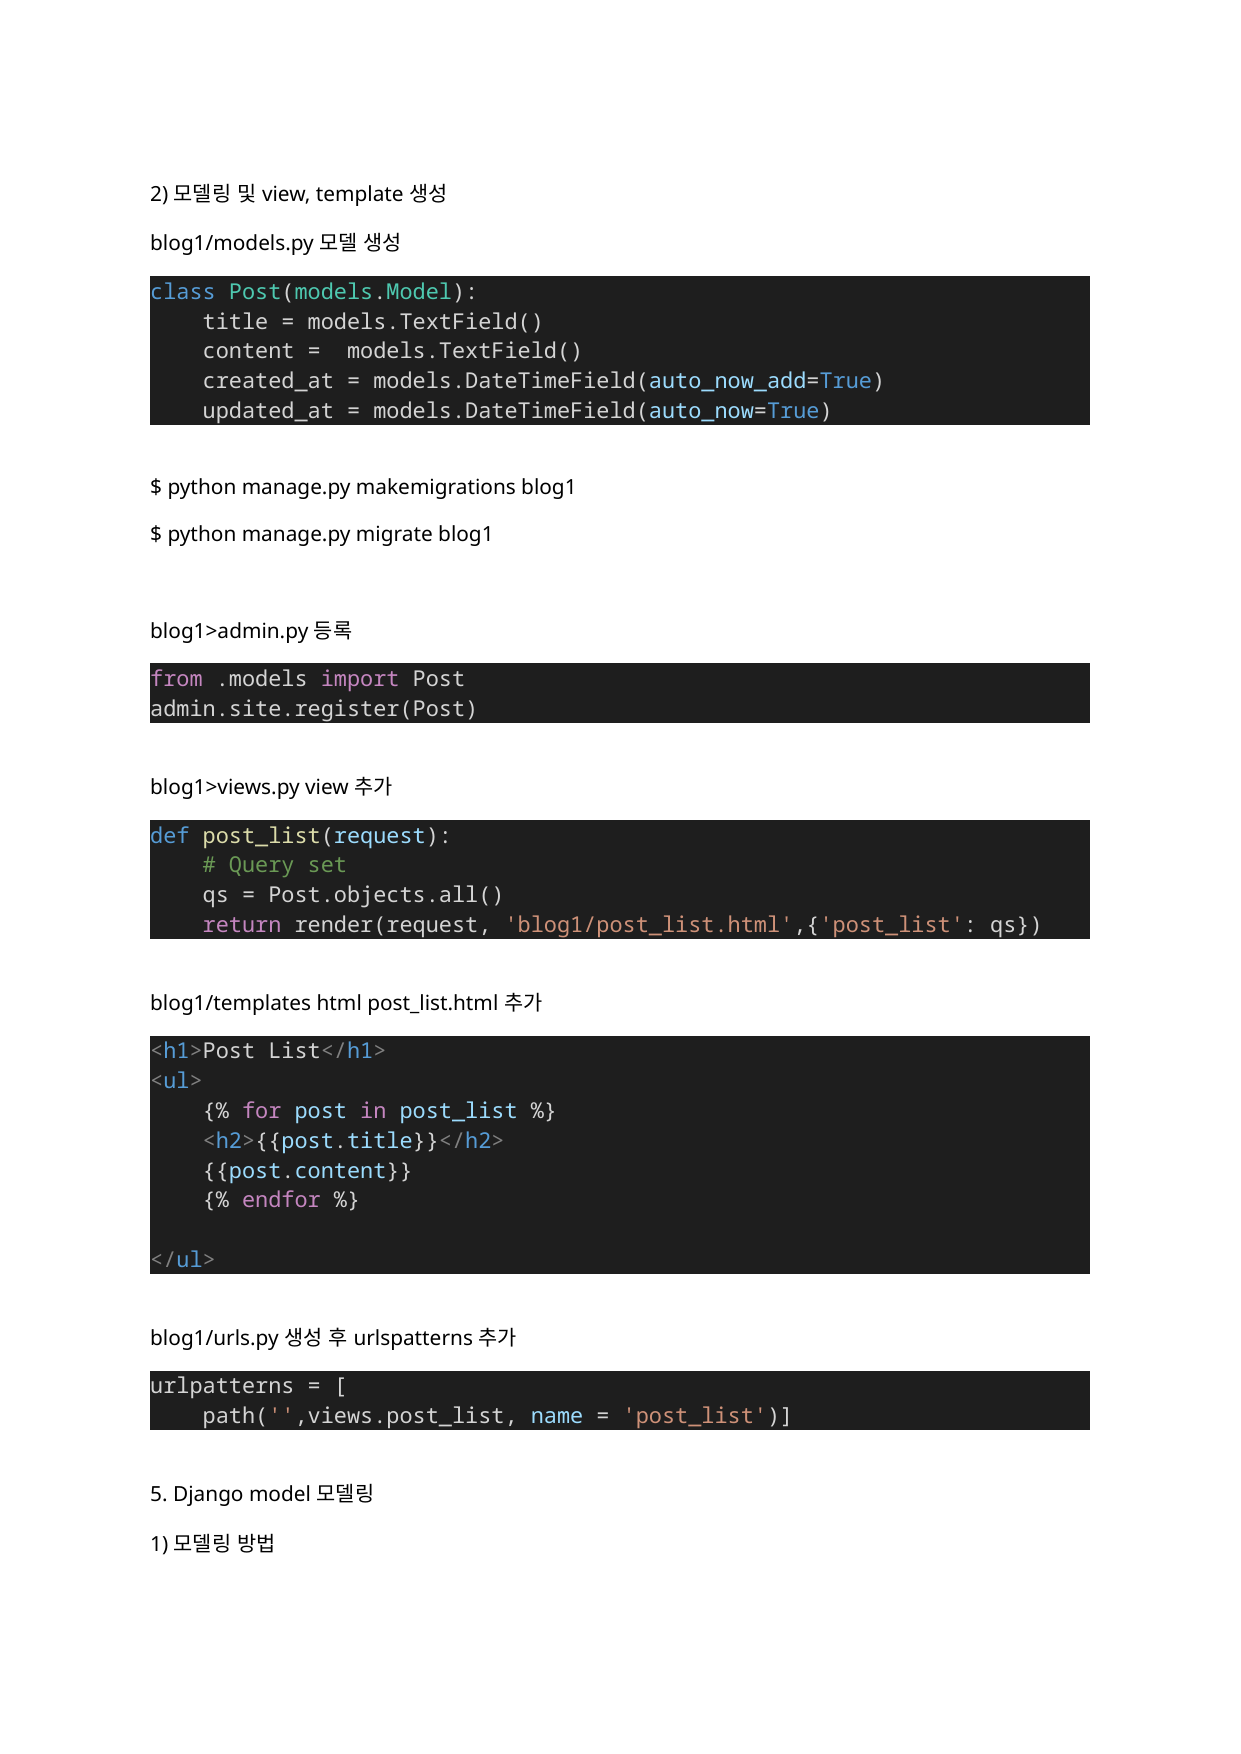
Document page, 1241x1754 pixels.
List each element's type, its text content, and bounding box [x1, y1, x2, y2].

text class Post(models.Model): [150, 276, 1090, 306]
text {% endfor %} [150, 1184, 1090, 1214]
text blog1>admin.py 등록 [150, 614, 1090, 644]
text 1) 모델링 방법 [150, 1527, 1090, 1557]
text {{post.content}} [150, 1155, 1090, 1184]
text title = models.TextField() [150, 306, 1090, 336]
text return render(request, 'blog1/post_list.html',{'post_list': qs}) [150, 909, 1090, 939]
text </ul> [150, 1244, 1090, 1274]
text admin.site.register(Post) [150, 693, 1090, 723]
text # Query set [150, 849, 1090, 879]
text <h1>Post List</h1> [150, 1036, 1090, 1065]
text 5. Django model 모델링 [150, 1477, 1090, 1508]
text urlpatterns = [ [150, 1371, 1090, 1400]
text content = models.TextField() [150, 336, 1090, 365]
text <h2>{{post.title}}</h2> [150, 1125, 1090, 1155]
text def post_list(request): [150, 820, 1090, 849]
text from .models import Post [150, 663, 1090, 693]
text blog1/urls.py 생성 후 urlspatterns 추가 [150, 1321, 1090, 1351]
text updated_at = models.DateTimeField(auto_now=True) [150, 395, 1090, 425]
text blog1/models.py 모델 생성 [150, 227, 1090, 257]
text blog1/templates html post_list.html 추가 [150, 986, 1090, 1016]
text qs = Post.objects.all() [150, 879, 1090, 909]
text path('',views.post_list, name = 'post_list')] [150, 1400, 1090, 1430]
text blog1>views.py view 추가 [150, 770, 1090, 801]
text <ul> [150, 1065, 1090, 1095]
text {% for post in post_list %} [150, 1095, 1090, 1125]
text $ python manage.py migrate blog1 [150, 519, 1090, 548]
text created_at = models.DateTimeField(auto_now_add=True) [150, 365, 1090, 395]
text $ python manage.py makemigrations blog1 [150, 472, 1090, 501]
text 2) 모델링 및 view, template 생성 [150, 177, 1090, 207]
